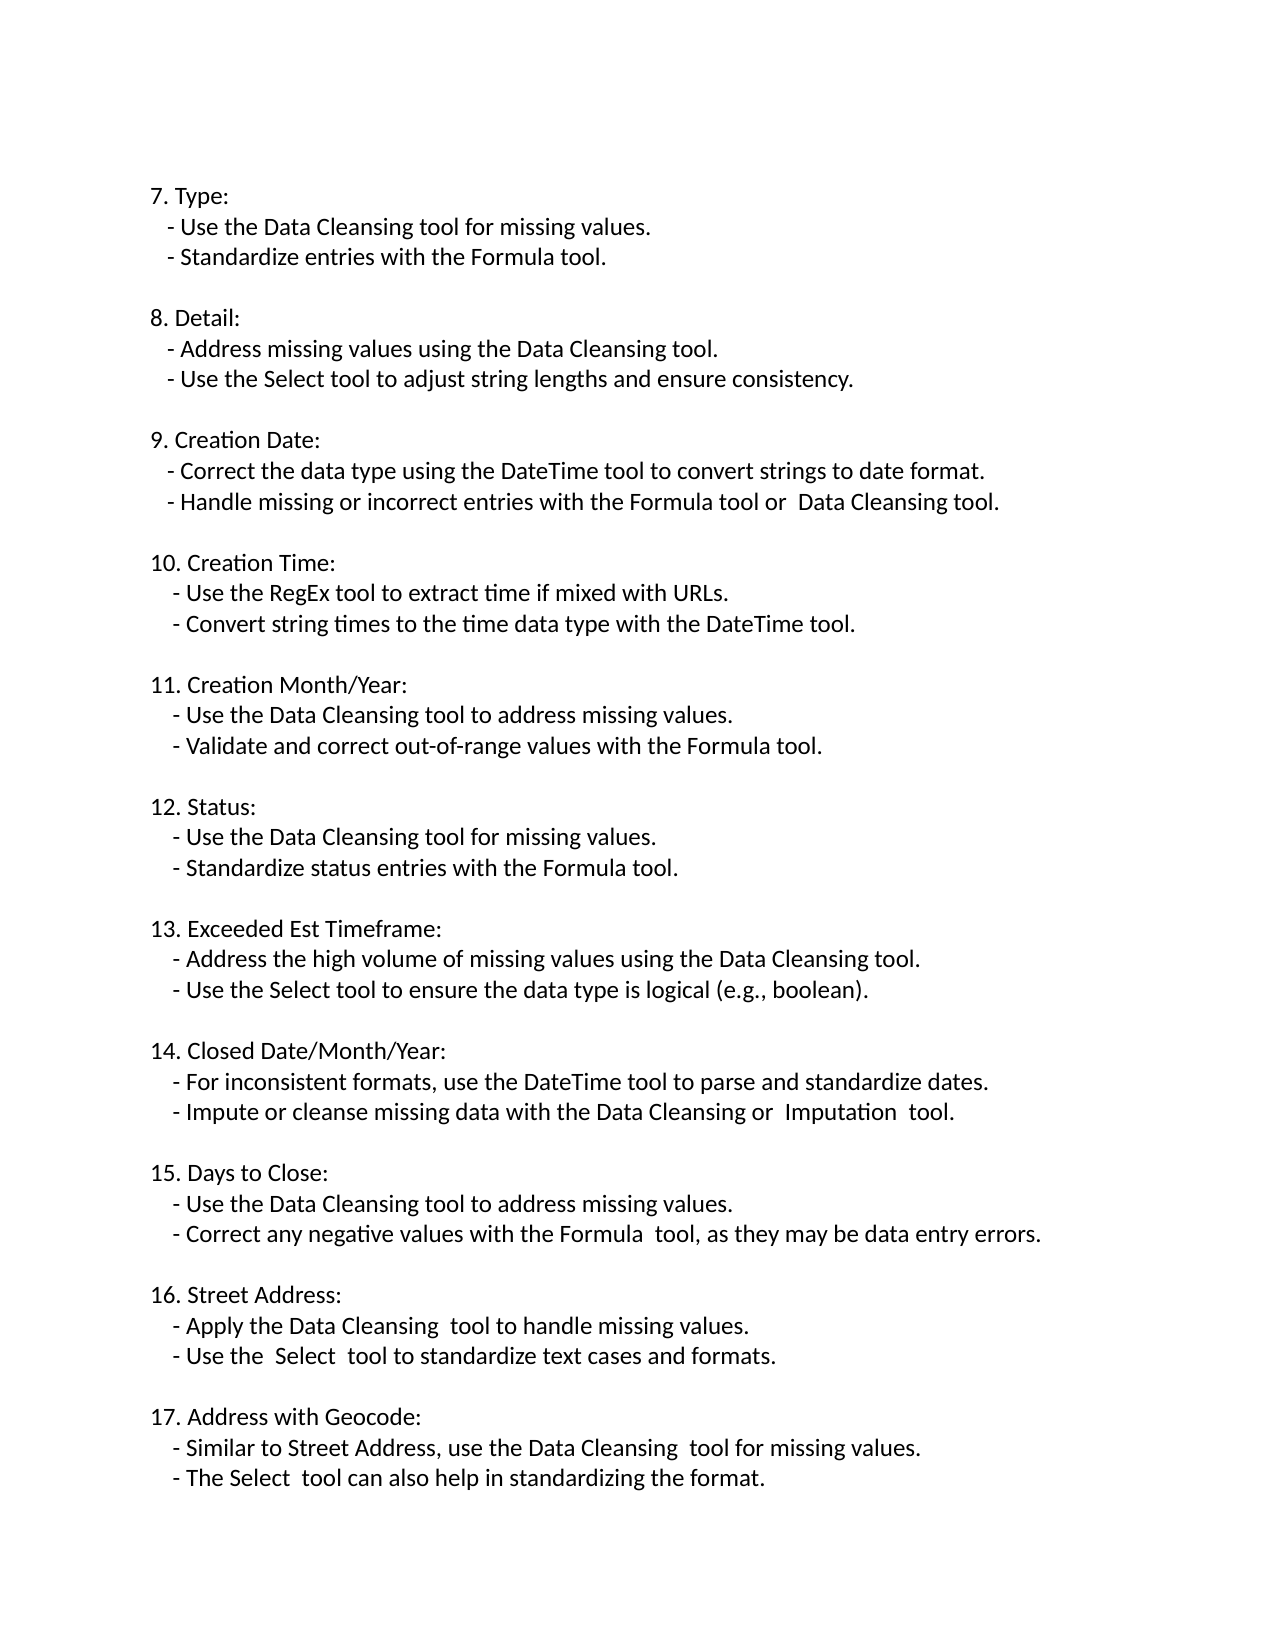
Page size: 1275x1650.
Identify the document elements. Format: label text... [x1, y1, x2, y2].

text - Use the Select tool to adjust string lengths and ensure consistency. [150, 364, 1125, 394]
text - Standardize status entries with the Formula tool. [150, 852, 1125, 882]
text - Use the Data Cleansing tool for missing values. [150, 211, 1125, 242]
text 8. Detail: [150, 303, 1125, 333]
text - Validate and correct out-of-range values with the Formula tool. [150, 730, 1125, 760]
text 17. Address with Geocode: [150, 1401, 1125, 1432]
text - Use the Select tool to ensure the data type is logical (e.g., boolean). [150, 974, 1125, 1004]
text - Handle missing or incorrect entries with the Formula tool or Data Cleansing tool. [150, 486, 1125, 516]
text 7. Type: [150, 181, 1125, 211]
text 9. Creation Date: [150, 425, 1125, 455]
text - Use the Select tool to standardize text cases and formats. [150, 1340, 1125, 1371]
text 10. Creation Time: [150, 547, 1125, 577]
text - Use the Data Cleansing tool to address missing values. [150, 1188, 1125, 1218]
text 12. Status: [150, 791, 1125, 821]
text 11. Creation Month/Year: [150, 669, 1125, 699]
text - Correct the data type using the DateTime tool to convert strings to date format. [150, 455, 1125, 486]
text - Impute or cleanse missing data with the Data Cleansing or Imputation tool. [150, 1096, 1125, 1127]
text 15. Days to Close: [150, 1157, 1125, 1188]
text - Use the Data Cleansing tool for missing values. [150, 821, 1125, 852]
text - Convert string times to the time data type with the DateTime tool. [150, 608, 1125, 638]
text - Use the RegEx tool to extract time if mixed with URLs. [150, 577, 1125, 608]
text 14. Closed Date/Month/Year: [150, 1035, 1125, 1066]
text - Standardize entries with the Formula tool. [150, 242, 1125, 272]
text - Apply the Data Cleansing tool to handle missing values. [150, 1310, 1125, 1340]
text - Similar to Street Address, use the Data Cleansing tool for missing values. [150, 1432, 1125, 1462]
text - Address missing values using the Data Cleansing tool. [150, 333, 1125, 364]
text 13. Exceeded Est Timeframe: [150, 913, 1125, 943]
text - Address the high volume of missing values using the Data Cleansing tool. [150, 943, 1125, 974]
text - Correct any negative values with the Formula tool, as they may be data entry errors. [150, 1218, 1125, 1249]
text - The Select tool can also help in standardizing the format. [150, 1462, 1125, 1493]
text - Use the Data Cleansing tool to address missing values. [150, 699, 1125, 730]
text - For inconsistent formats, use the DateTime tool to parse and standardize dates. [150, 1066, 1125, 1096]
text 16. Street Address: [150, 1279, 1125, 1310]
